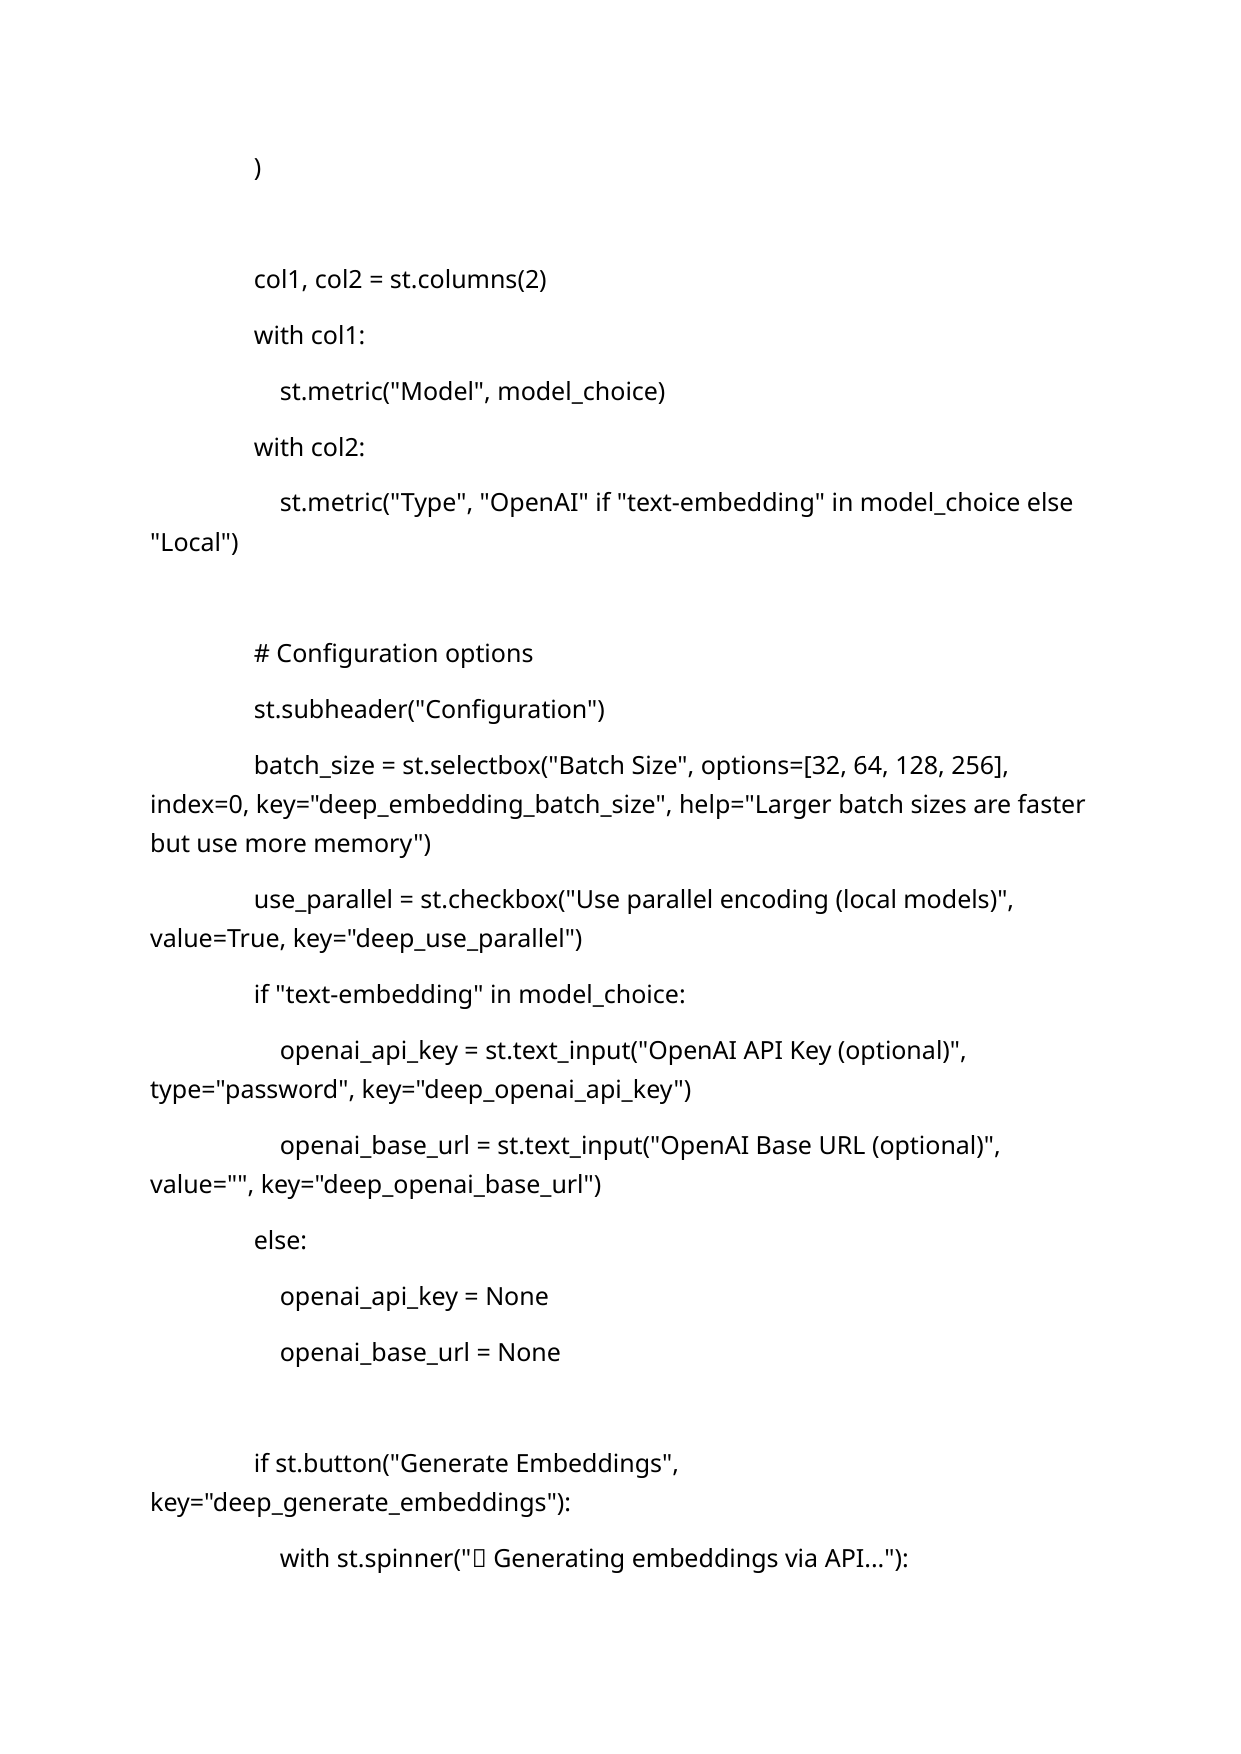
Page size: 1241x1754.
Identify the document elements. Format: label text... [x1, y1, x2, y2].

text col1, col2 = st.columns(2) [150, 262, 1090, 296]
text with st.spinner("🔄 Generating embeddings via API..."): [150, 1541, 1090, 1575]
text openai_api_key = None [150, 1278, 1090, 1312]
text with col1: [150, 317, 1090, 352]
text else: [150, 1222, 1090, 1257]
text use_parallel = st.checkbox("Use parallel encoding (local models)", value=True, key="deep_use_parallel") [150, 882, 1090, 955]
text with col2: [150, 429, 1090, 463]
text ) [150, 150, 1090, 184]
text st.metric("Type", "OpenAI" if "text-embedding" in model_choice else "Local") [150, 485, 1090, 558]
text openai_base_url = None [150, 1334, 1090, 1368]
text openai_base_url = st.text_input("OpenAI Base URL (optional)", value="", key="deep_openai_base_url") [150, 1127, 1090, 1201]
text if "text-embedding" in model_choice: [150, 977, 1090, 1011]
text if st.button("Generate Embeddings", key="deep_generate_embeddings"): [150, 1446, 1090, 1519]
text openai_api_key = st.text_input("OpenAI API Key (optional)", type="password", key="deep_openai_api_key") [150, 1032, 1090, 1106]
text st.metric("Model", model_choice) [150, 373, 1090, 407]
text # Configuration options [150, 636, 1090, 670]
text st.subheader("Configuration") [150, 692, 1090, 726]
text batch_size = st.selectbox("Batch Size", options=[32, 64, 128, 256], index=0, key="deep_embedding_batch_size", help="Larger batch sizes are faster but use more memory") [150, 747, 1090, 860]
